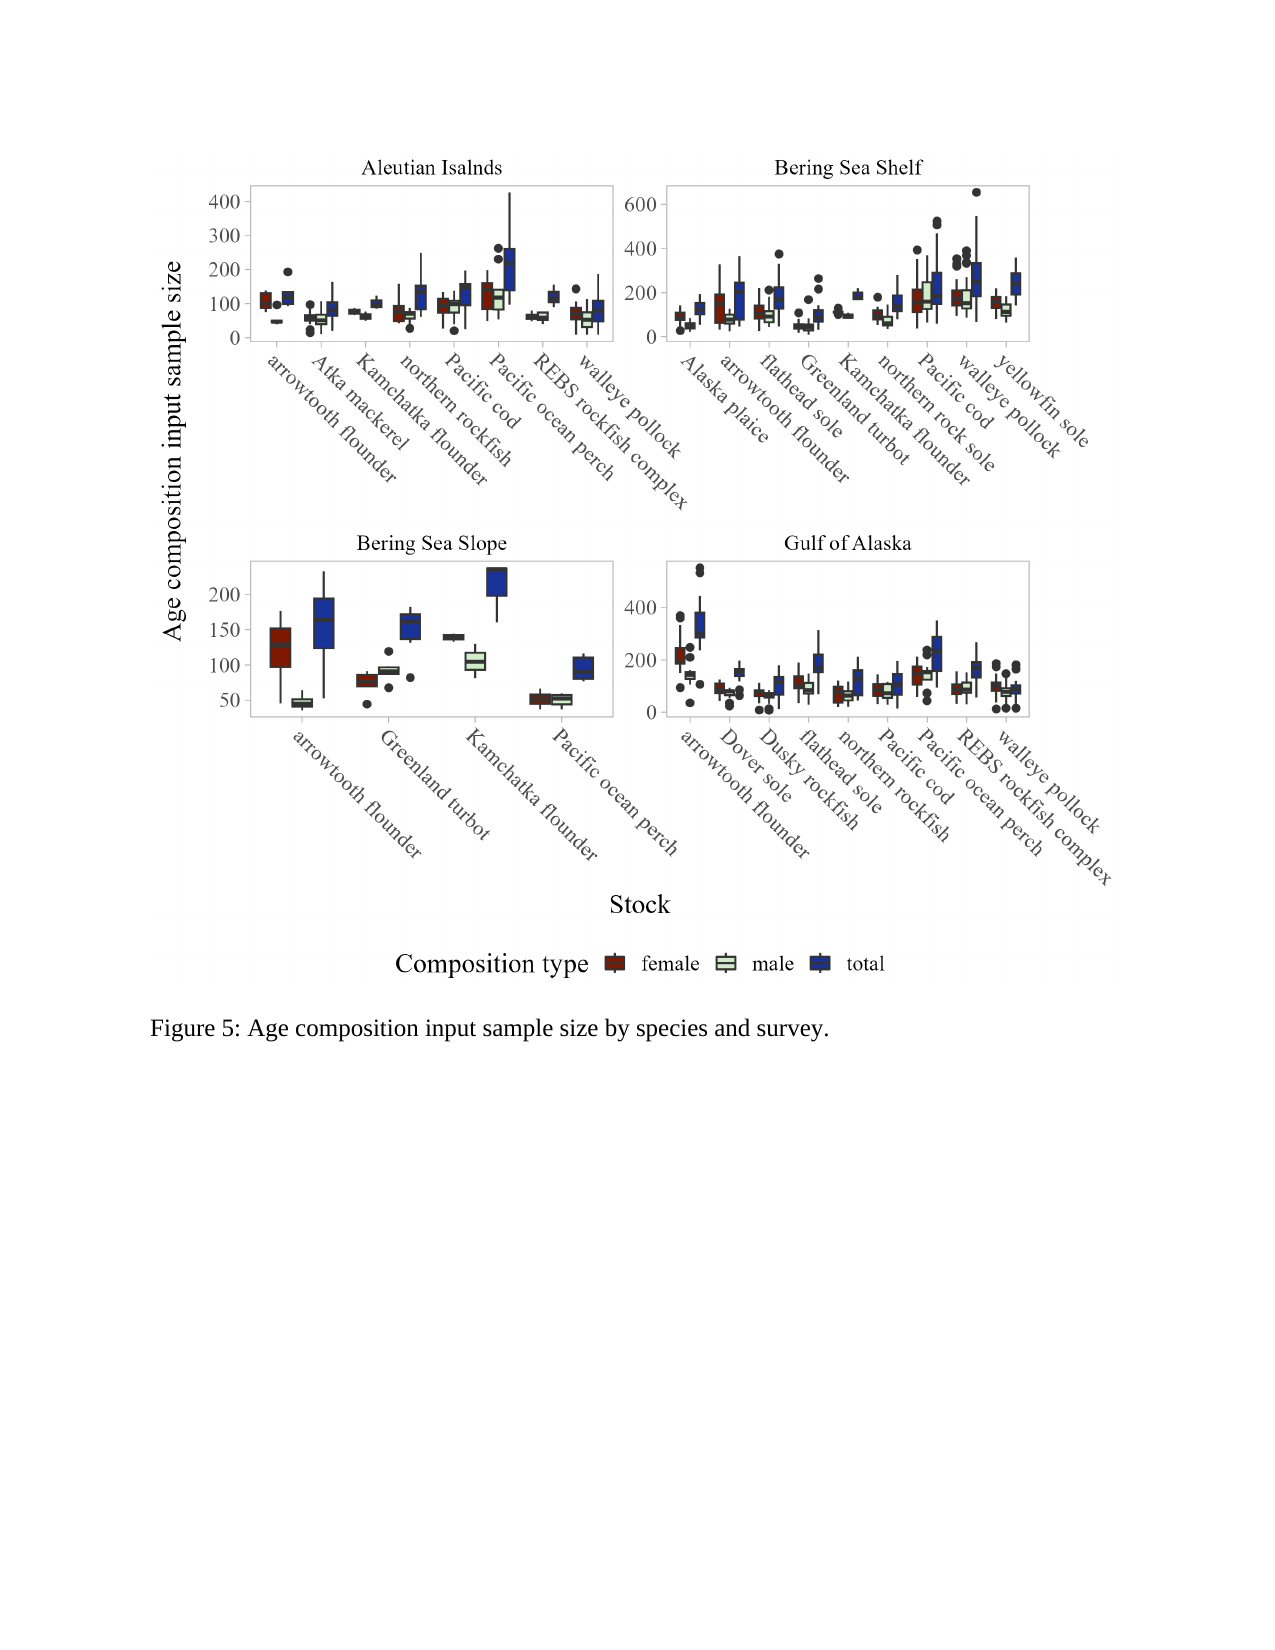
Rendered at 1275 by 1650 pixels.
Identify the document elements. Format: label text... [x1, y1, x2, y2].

picture [150, 150, 1125, 986]
text Figure 5: Age composition input sample size by species and survey. [150, 1013, 1125, 1041]
